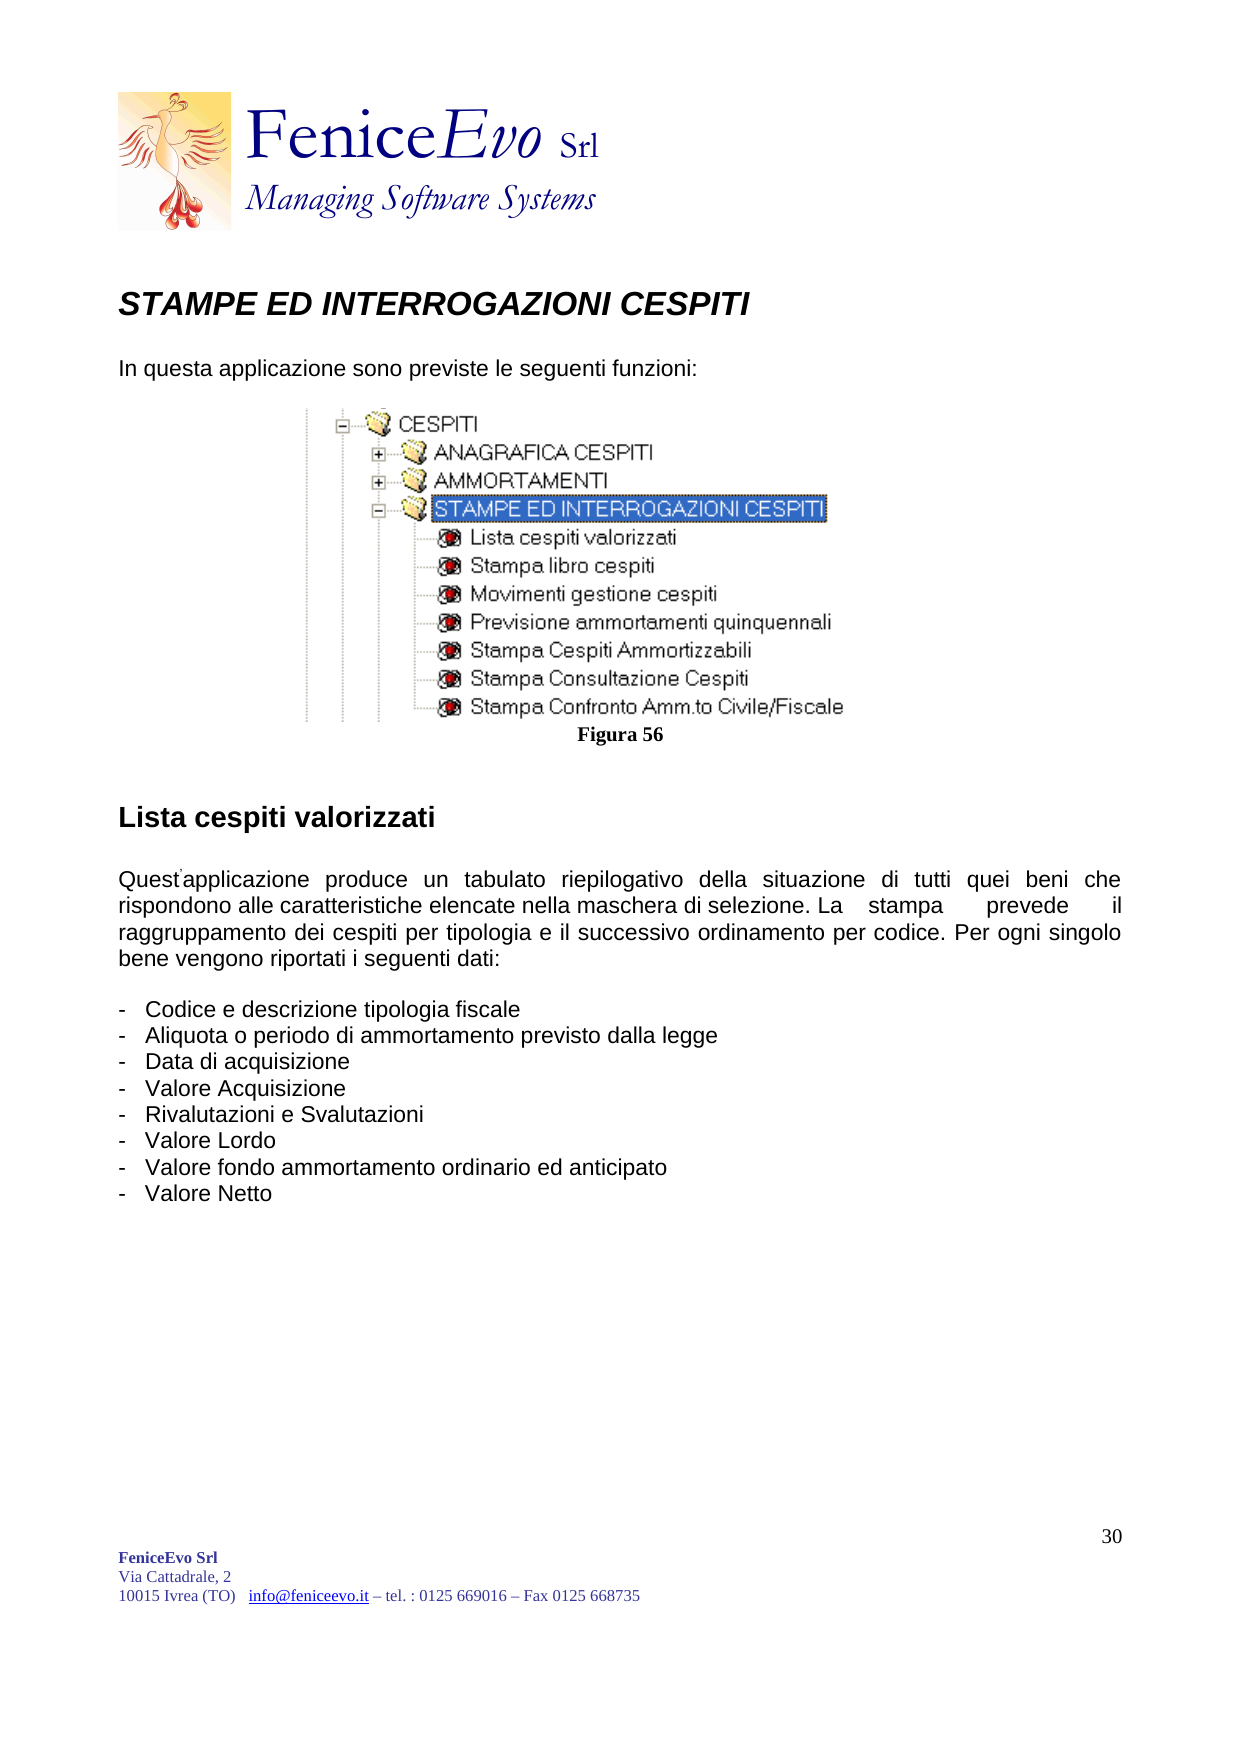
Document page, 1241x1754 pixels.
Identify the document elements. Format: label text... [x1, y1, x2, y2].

picture [118, 92, 232, 231]
text In questa applicazione sono previste le seguenti funzioni: [118, 355, 1122, 382]
text - Codice e descrizione tipologia fiscale - Aliquota o periodo di ammortamento previsto dalla legge - Data di acquisizione - Valore Acquisizione - Rivalutazioni e Svalutazioni - Valore Lordo - Valore fondo ammortamento ordinario ed anticipato - Valore Netto [118, 996, 1122, 1206]
picture [275, 408, 965, 722]
text STAMPE ED INTERROGAZIONI CESPITI [118, 284, 1122, 323]
text Figura 56 [118, 722, 1122, 746]
text Quest’applicazione produce un tabulato riepilogativo della situazione di tutti quei beni che rispondono alle caratteristiche elencate nella maschera di selezione. La stampa prevede il raggruppamento dei cespiti per tipologia e il successivo ordinamento per codice. Per ogni singolo bene vengono riportati i seguenti dati: [118, 866, 1122, 971]
text Lista cespiti valorizzati [118, 800, 1122, 833]
